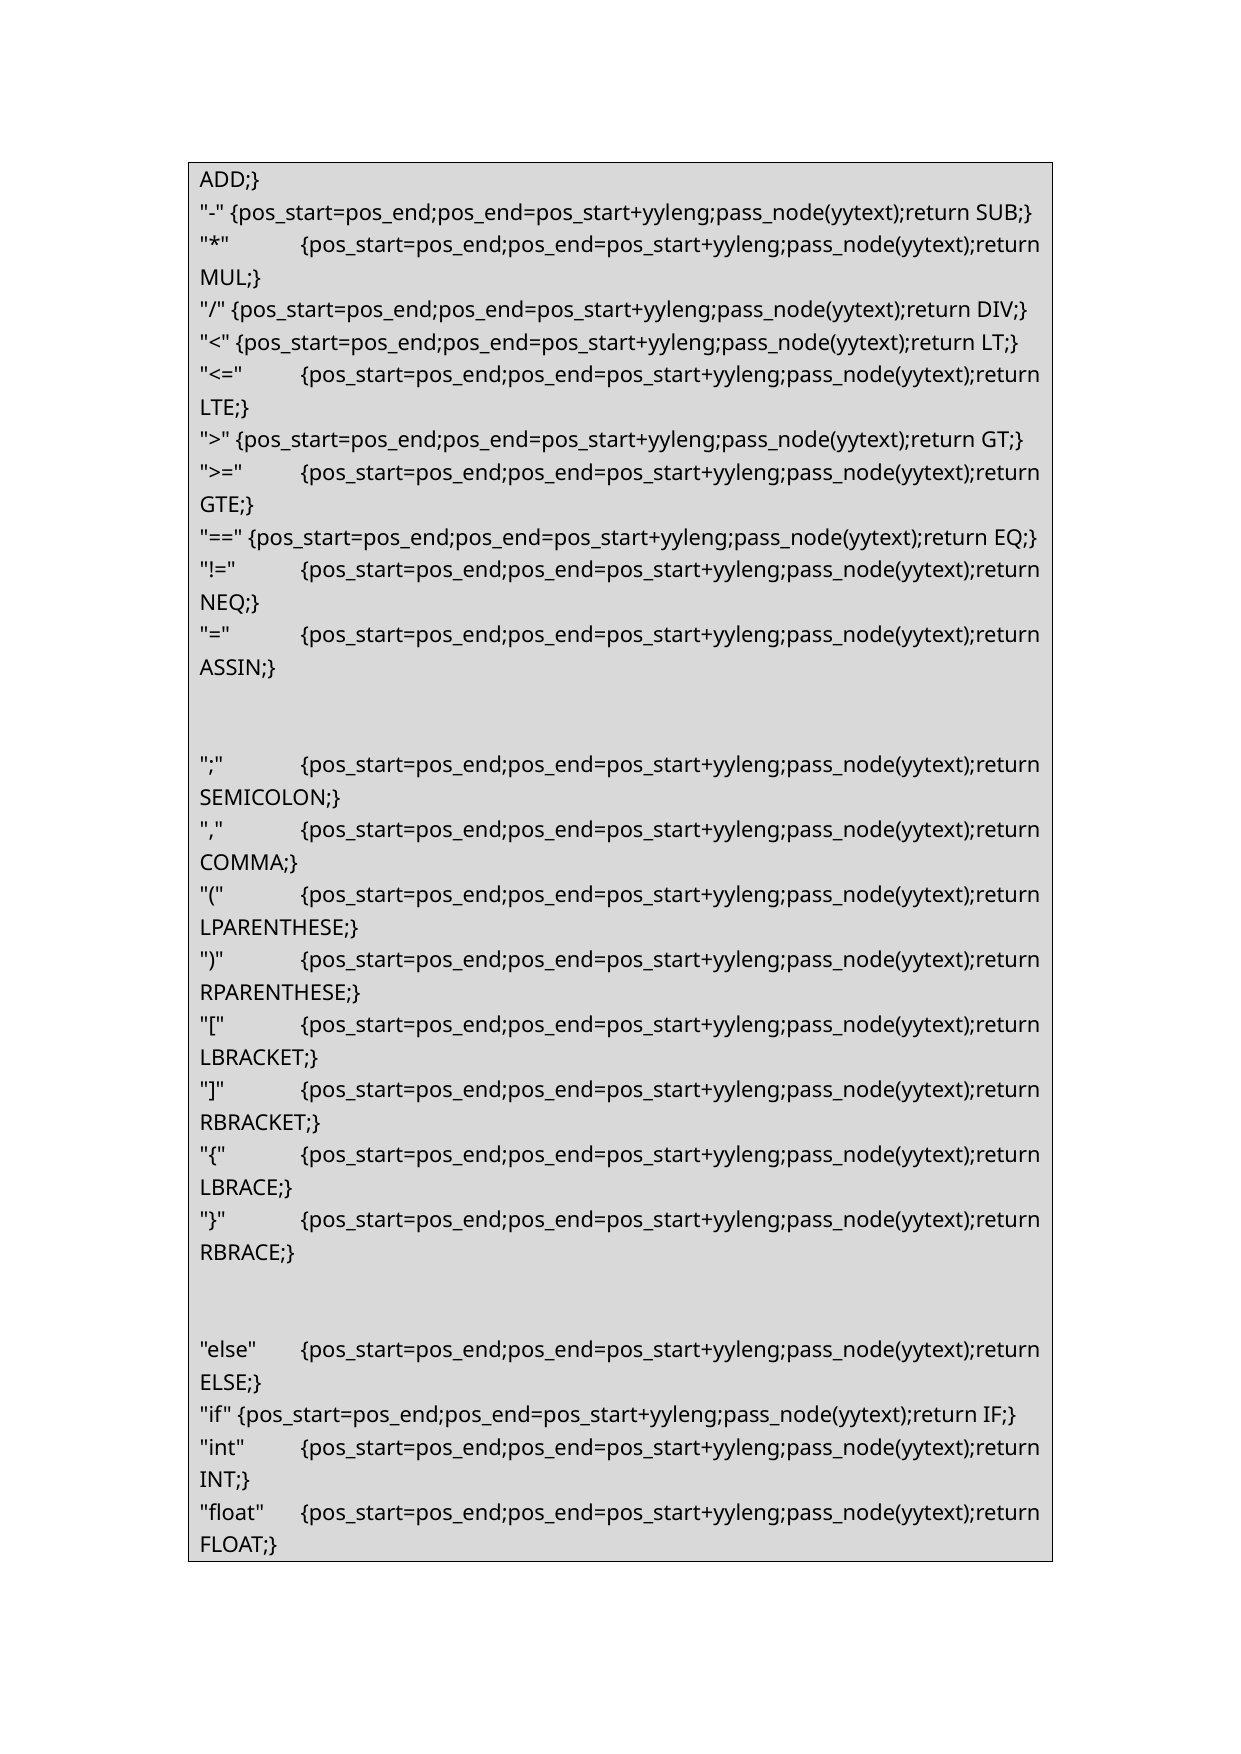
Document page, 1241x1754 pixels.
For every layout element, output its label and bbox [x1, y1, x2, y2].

table_header [189, 163, 1052, 1561]
